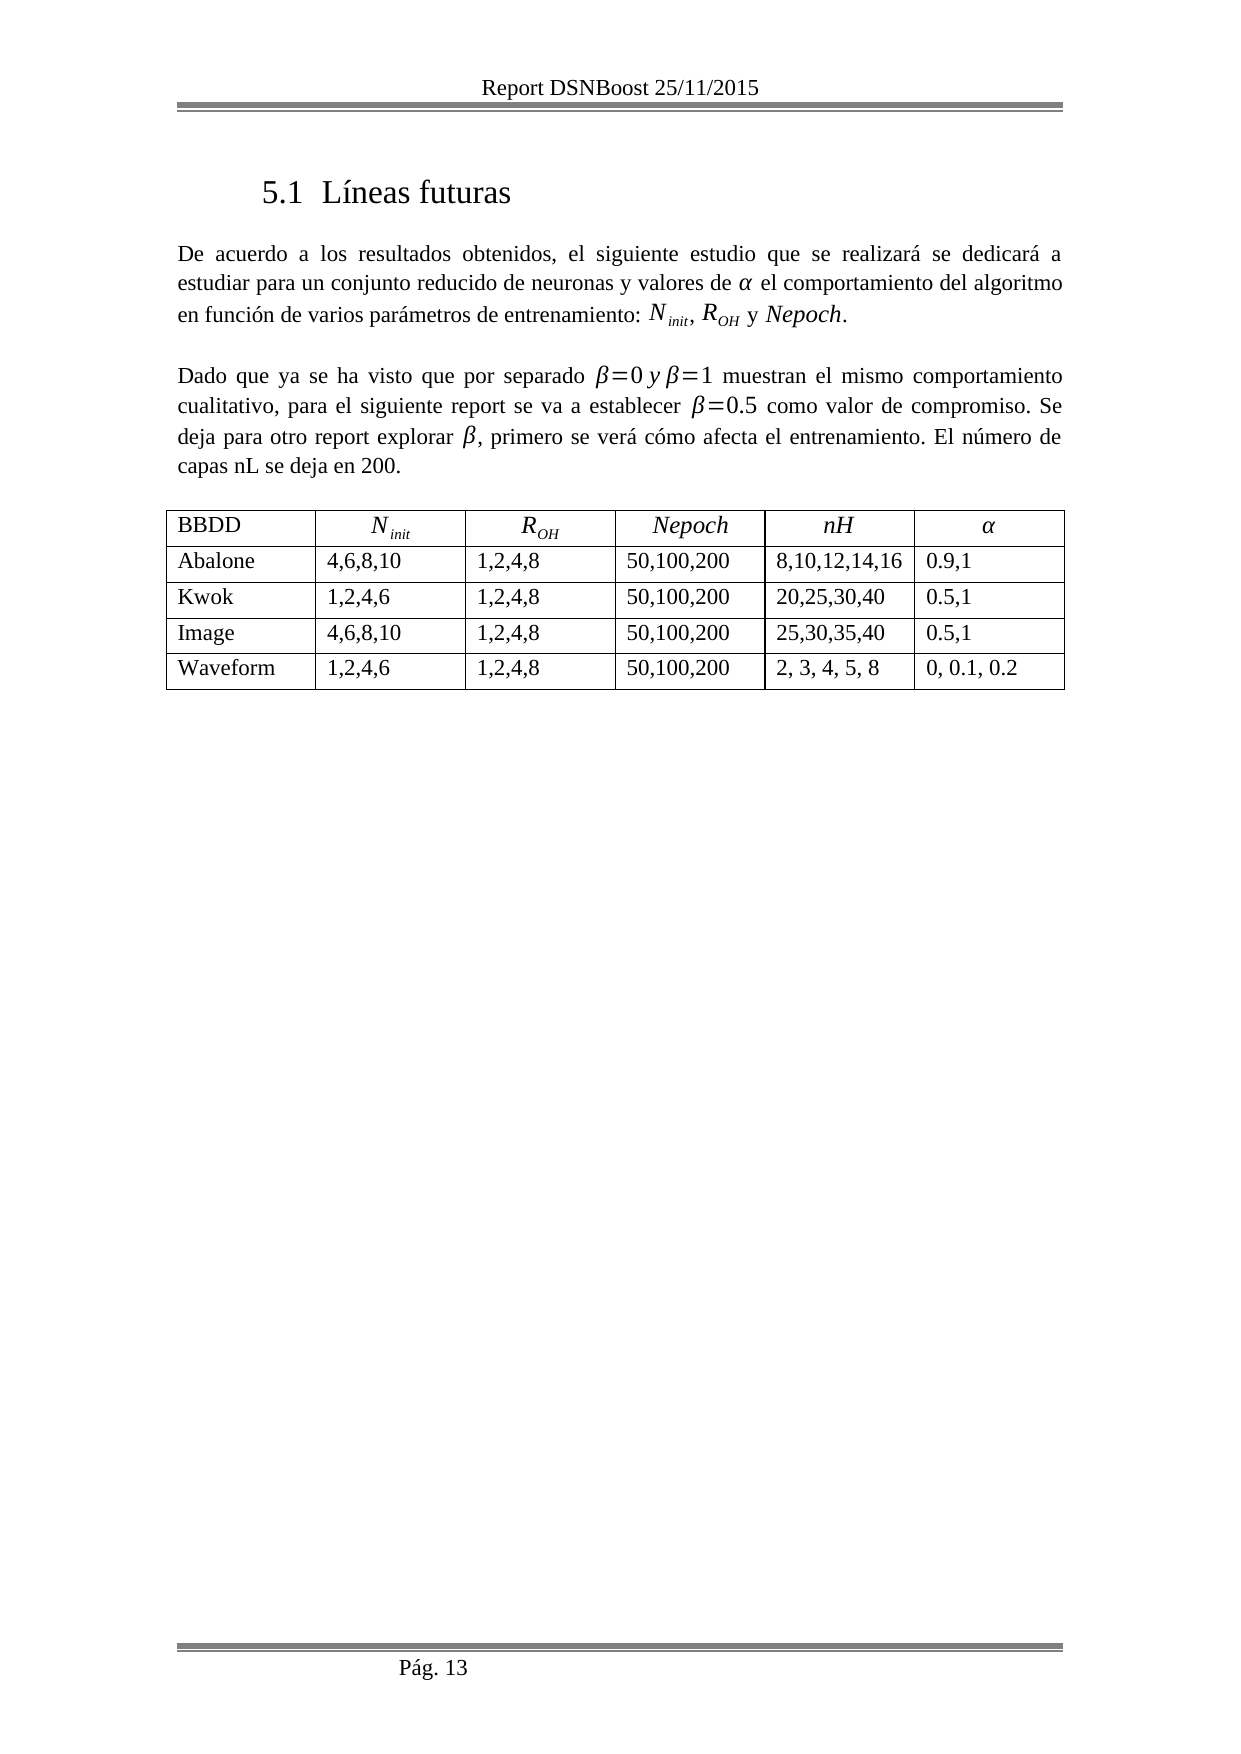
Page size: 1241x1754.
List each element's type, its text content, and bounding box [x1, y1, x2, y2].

table_cell 25,30,35,40 [766, 619, 914, 653]
table_header [915, 511, 1064, 546]
table_header [316, 511, 465, 546]
table_cell 20,25,30,40 [766, 583, 914, 618]
table_cell 0, 0.1, 0.2 [915, 654, 1064, 689]
table_header [466, 511, 615, 546]
table_cell Kwok [167, 583, 315, 618]
table_cell 1,2,4,8 [466, 547, 615, 582]
table_cell 4,6,8,10 [316, 547, 465, 582]
text De acuerdo a los resultados obtenidos, el siguiente estudio que se realizará se dedicará a estudiar para un conjunto reducido de neuronas y valores de el comportamiento del algoritmo en función de varios parámetros de entrenamiento: , y . [177, 240, 1063, 330]
table_cell Abalone [167, 547, 315, 582]
table_cell 50,100,200 [616, 583, 764, 618]
table_cell 8,10,12,14,16 [766, 547, 914, 582]
table_cell Waveform [167, 654, 315, 689]
table_cell 0.9,1 [915, 547, 1064, 582]
table_cell 1,2,4,6 [316, 654, 465, 689]
text Dado que ya se ha visto que por separado muestran el mismo comportamiento cualitativo, para el siguiente report se va a establecer como valor de compromiso. Se deja para otro report explorar , primero se verá cómo afecta el entrenamiento. El número de capas nL se deja en 200. [177, 362, 1063, 479]
table_cell 0.5,1 [915, 583, 1064, 618]
table_cell 1,2,4,8 [466, 654, 615, 689]
table_cell 1,2,4,8 [466, 619, 615, 653]
table_cell Image [167, 619, 315, 653]
table_cell 50,100,200 [616, 547, 764, 582]
table_cell 50,100,200 [616, 654, 764, 689]
table_cell 2, 3, 4, 5, 8 [766, 654, 914, 689]
table_header [616, 511, 764, 546]
table_header BBDD [167, 511, 315, 546]
table_cell 1,2,4,6 [316, 583, 465, 618]
table_cell 50,100,200 [616, 619, 764, 653]
subtitle Líneas futuras [262, 173, 1063, 211]
table_cell 1,2,4,8 [466, 583, 615, 618]
table_cell 4,6,8,10 [316, 619, 465, 653]
table_header [766, 511, 914, 546]
table_cell 0.5,1 [915, 619, 1064, 653]
